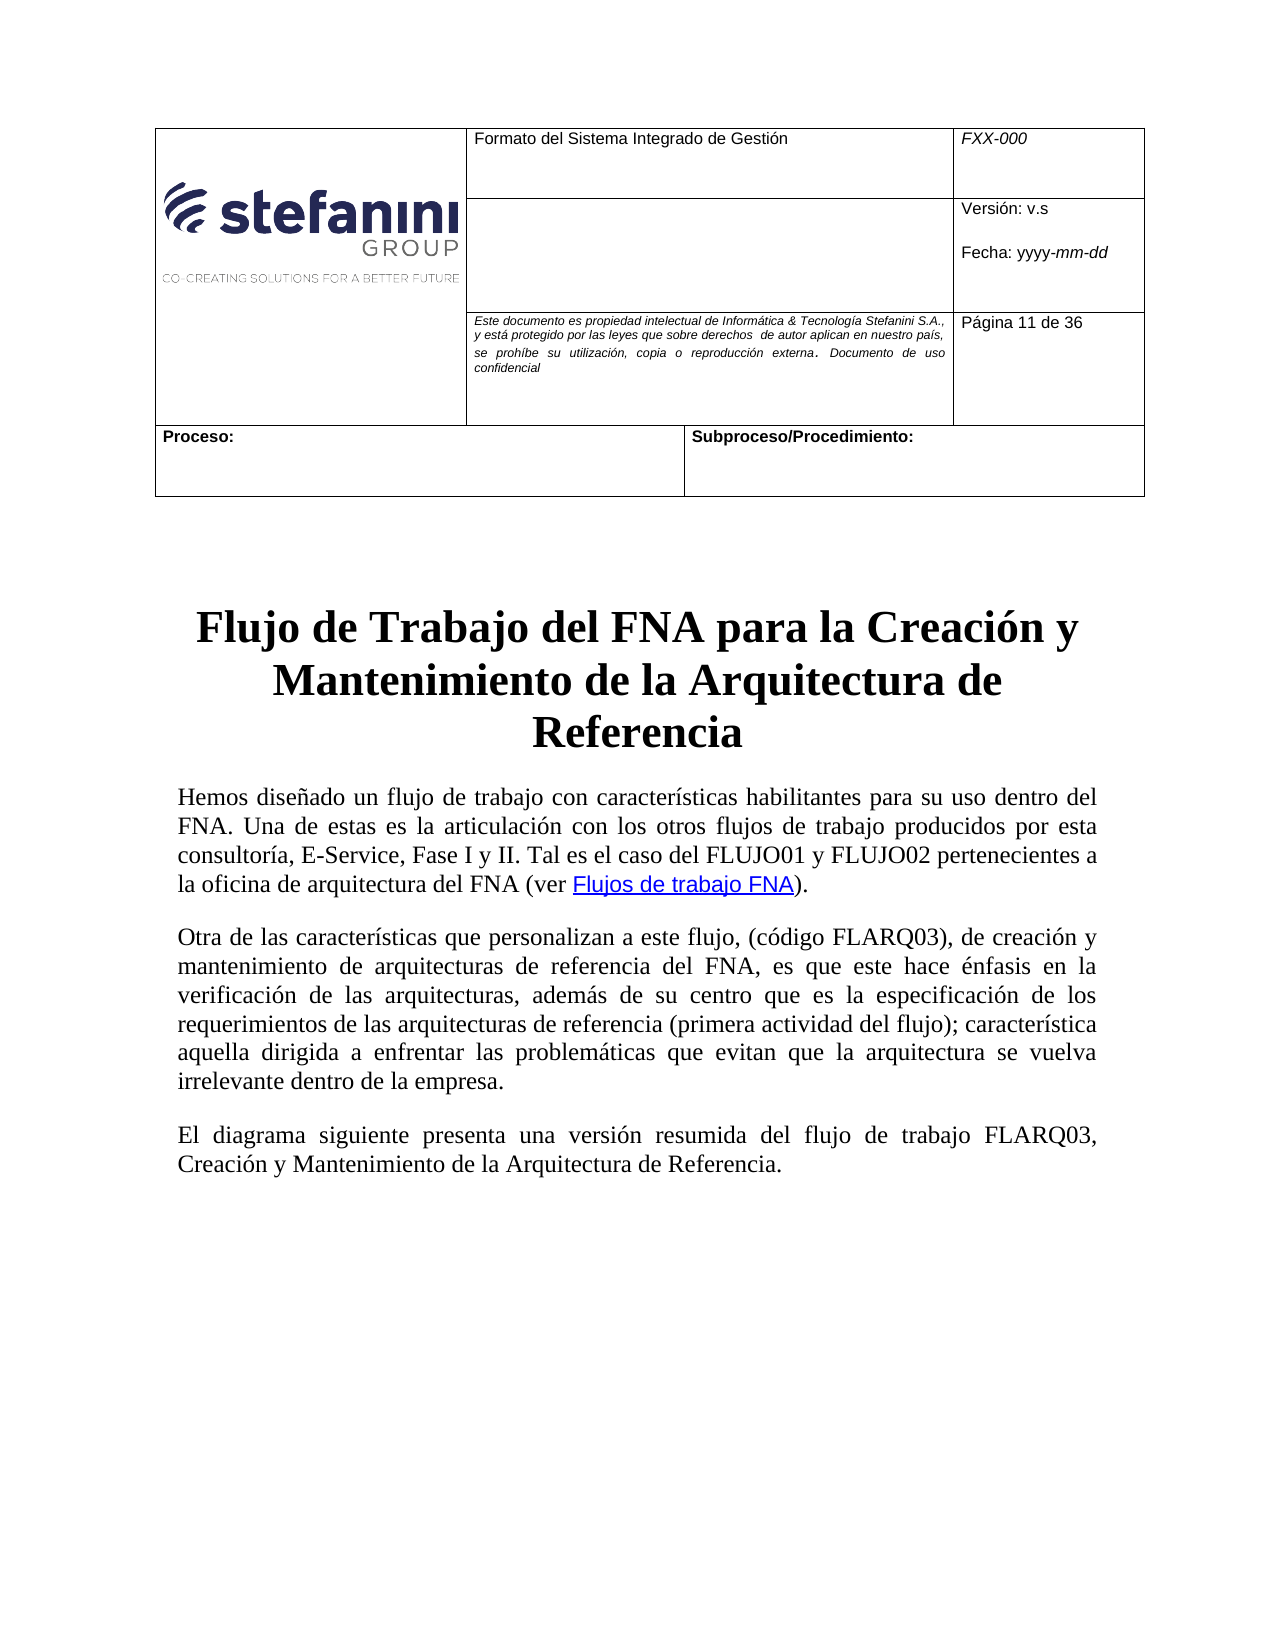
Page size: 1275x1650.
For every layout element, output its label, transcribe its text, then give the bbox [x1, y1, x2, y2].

picture [162, 182, 460, 286]
text Otra de las características que personalizan a este flujo, (código FLARQ03), de creación y mantenimiento de arquitecturas de referencia del FNA, es que este hace énfasis en la verificación de las arquitecturas, además de su centro que es la especificación de los requerimientos de las arquitecturas de referencia (primera actividad del flujo); característica aquella dirigida a enfrentar las problemáticas que evitan que la arquitectura se vuelva irrelevante dentro de la empresa. [177, 922, 1098, 1095]
text El diagrama siguiente presenta una versión resumida del flujo de trabajo FLARQ03, Creación y Mantenimiento de la Arquitectura de Referencia. [177, 1120, 1098, 1177]
text Hemos diseñado un flujo de trabajo con características habilitantes para su uso dentro del FNA. Una de estas es la articulación con los otros flujos de trabajo producidos por esta consultoría, E-Service, Fase I y II. Tal es el caso del FLUJO01 y FLUJO02 pertenecientes a la oficina de arquitectura del FNA (ver Flujos de trabajo FNA). [177, 782, 1098, 897]
subtitle Flujo de Trabajo del FNA para la Creación y Mantenimiento de la Arquitectura de Referencia [177, 599, 1098, 757]
